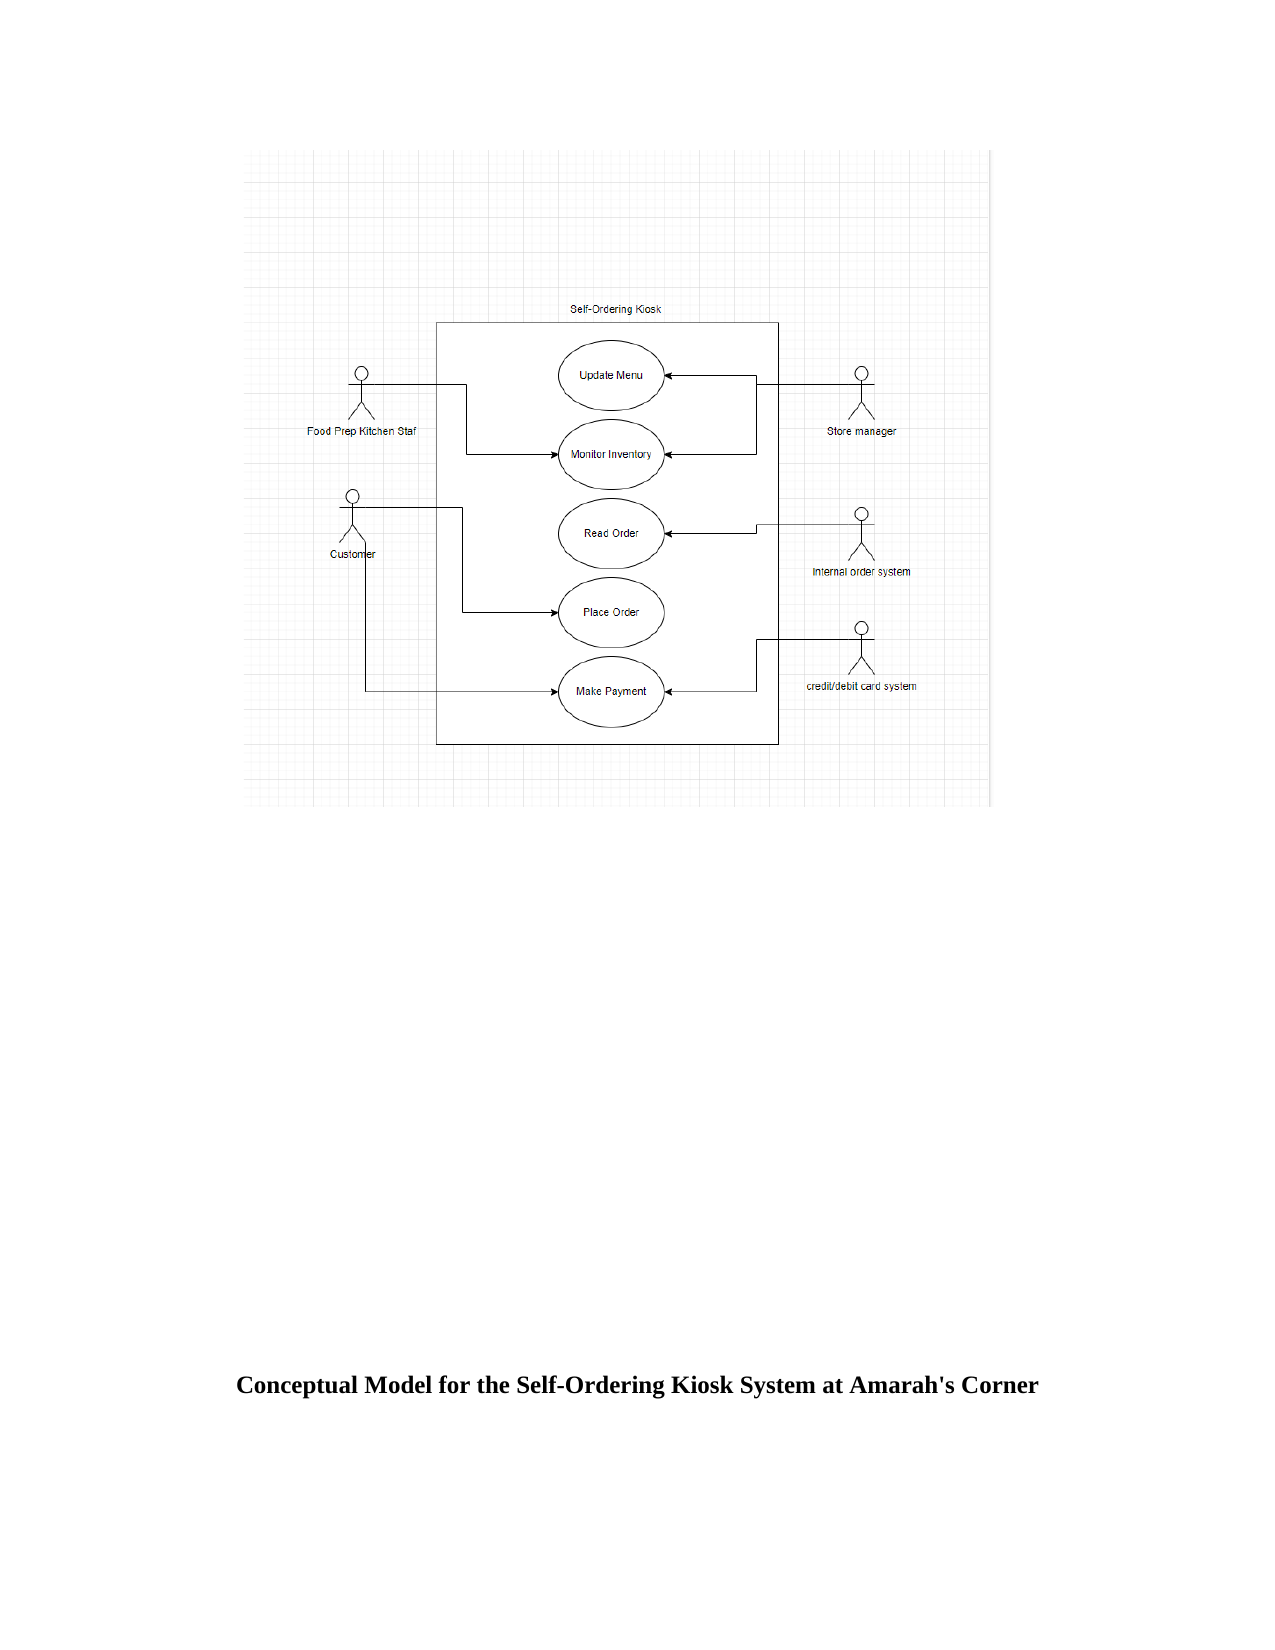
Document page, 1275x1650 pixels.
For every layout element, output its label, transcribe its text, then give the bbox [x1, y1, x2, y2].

text Conceptual Model for the Self-Ordering Kiosk System at Amarah's Corner [150, 1370, 1125, 1399]
